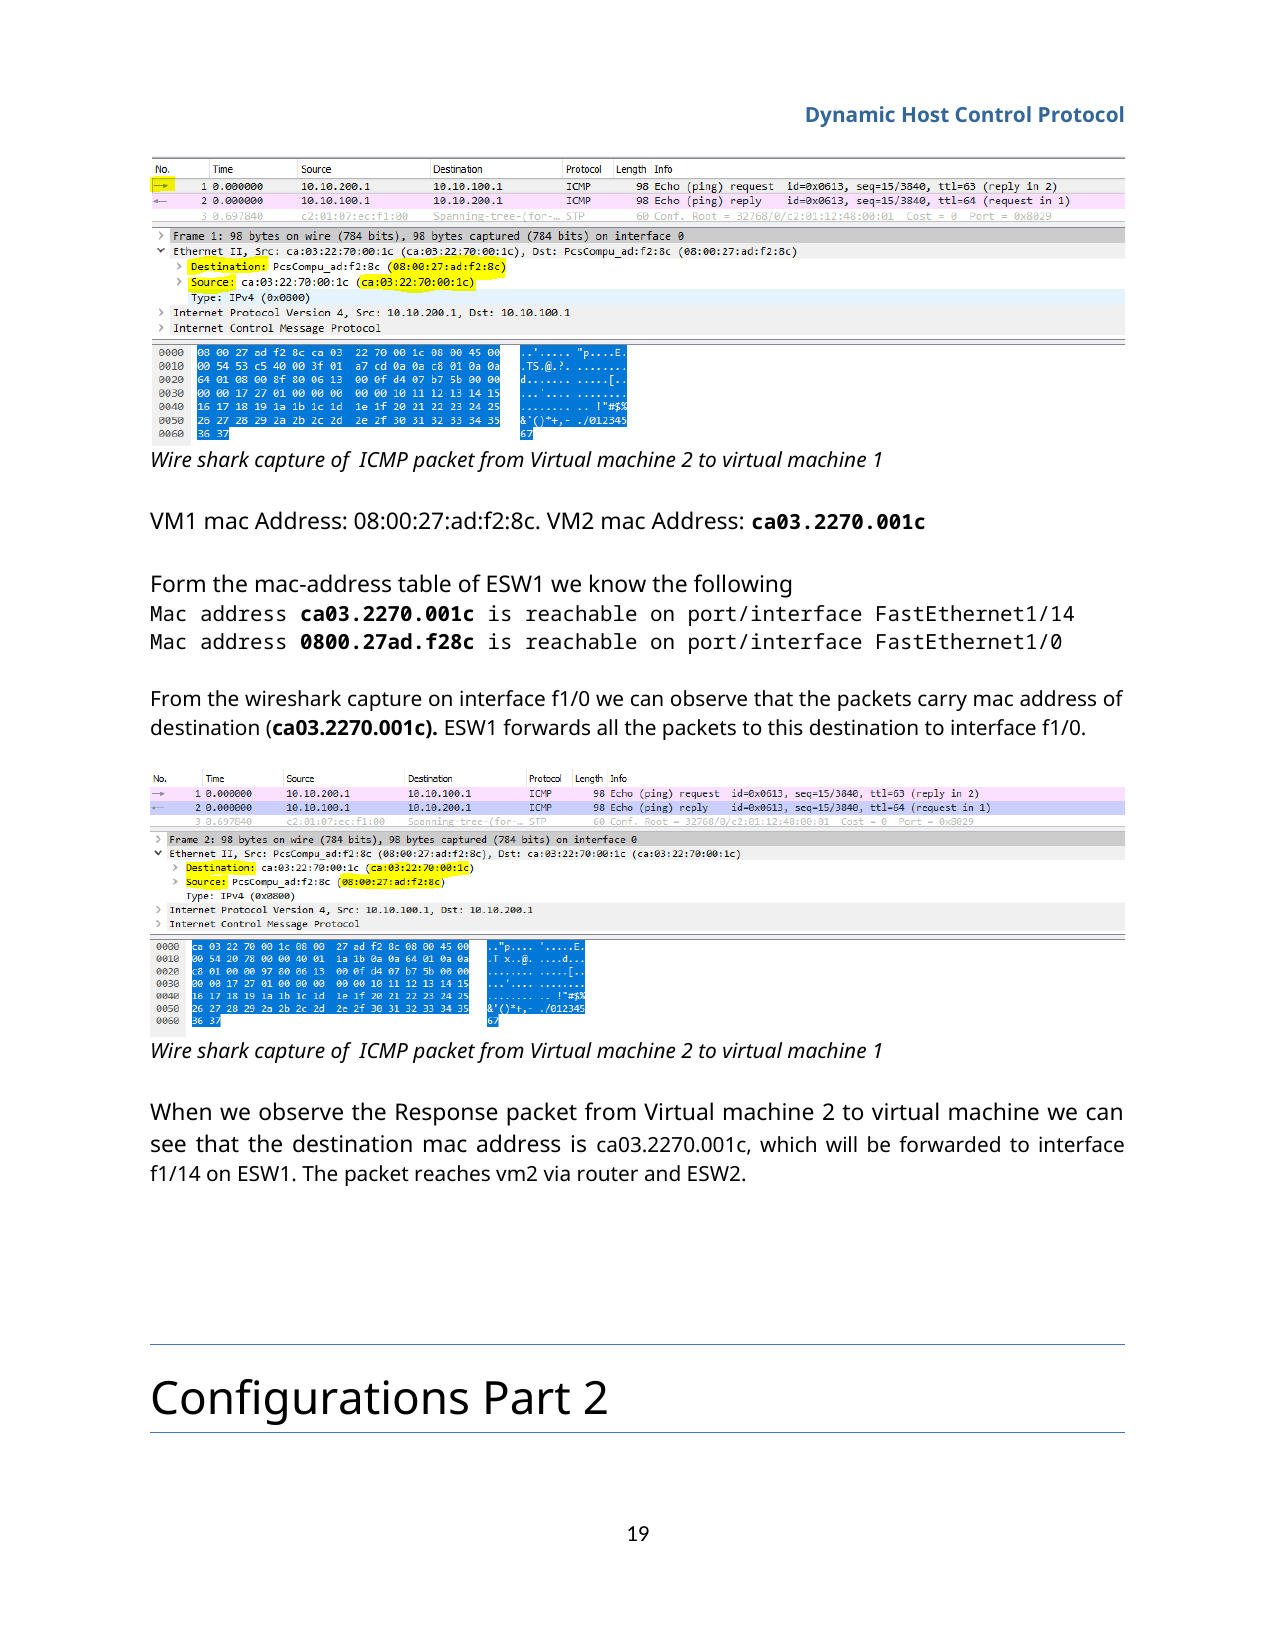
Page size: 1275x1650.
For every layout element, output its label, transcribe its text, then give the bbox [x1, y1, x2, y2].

picture [150, 769, 1125, 1037]
text Wire shark capture of ICMP packet from Virtual machine 2 to virtual machine 1 [150, 446, 1125, 474]
text When we observe the Response packet from Virtual machine 2 to virtual machine we can see that the destination mac address is ca03.2270.001c, which will be forwarded to interface f1/14 on ESW1. The packet reaches vm2 via router and ESW2. [150, 1096, 1125, 1187]
text Mac address 0800.27ad.f28c is reachable on port/interface FastEthernet1/0 [150, 627, 1125, 656]
text VM1 mac Address: 08:00:27:ad:f2:8c. VM2 mac Address: ca03.2270.001c [150, 505, 1125, 536]
text Form the mac-address table of ESW1 we know the following [150, 568, 1125, 599]
text From the wireshark capture on interface f1/0 we can observe that the packets carry mac address of destination (ca03.2270.001c). ESW1 forwards all the packets to this destination to interface f1/0. [150, 684, 1125, 741]
text Configurations Part 2 [150, 1345, 1125, 1432]
text Mac address ca03.2270.001c is reachable on port/interface FastEthernet1/14 [150, 599, 1125, 627]
text Wire shark capture of ICMP packet from Virtual machine 2 to virtual machine 1 [150, 1037, 1125, 1065]
picture [150, 156, 1125, 446]
